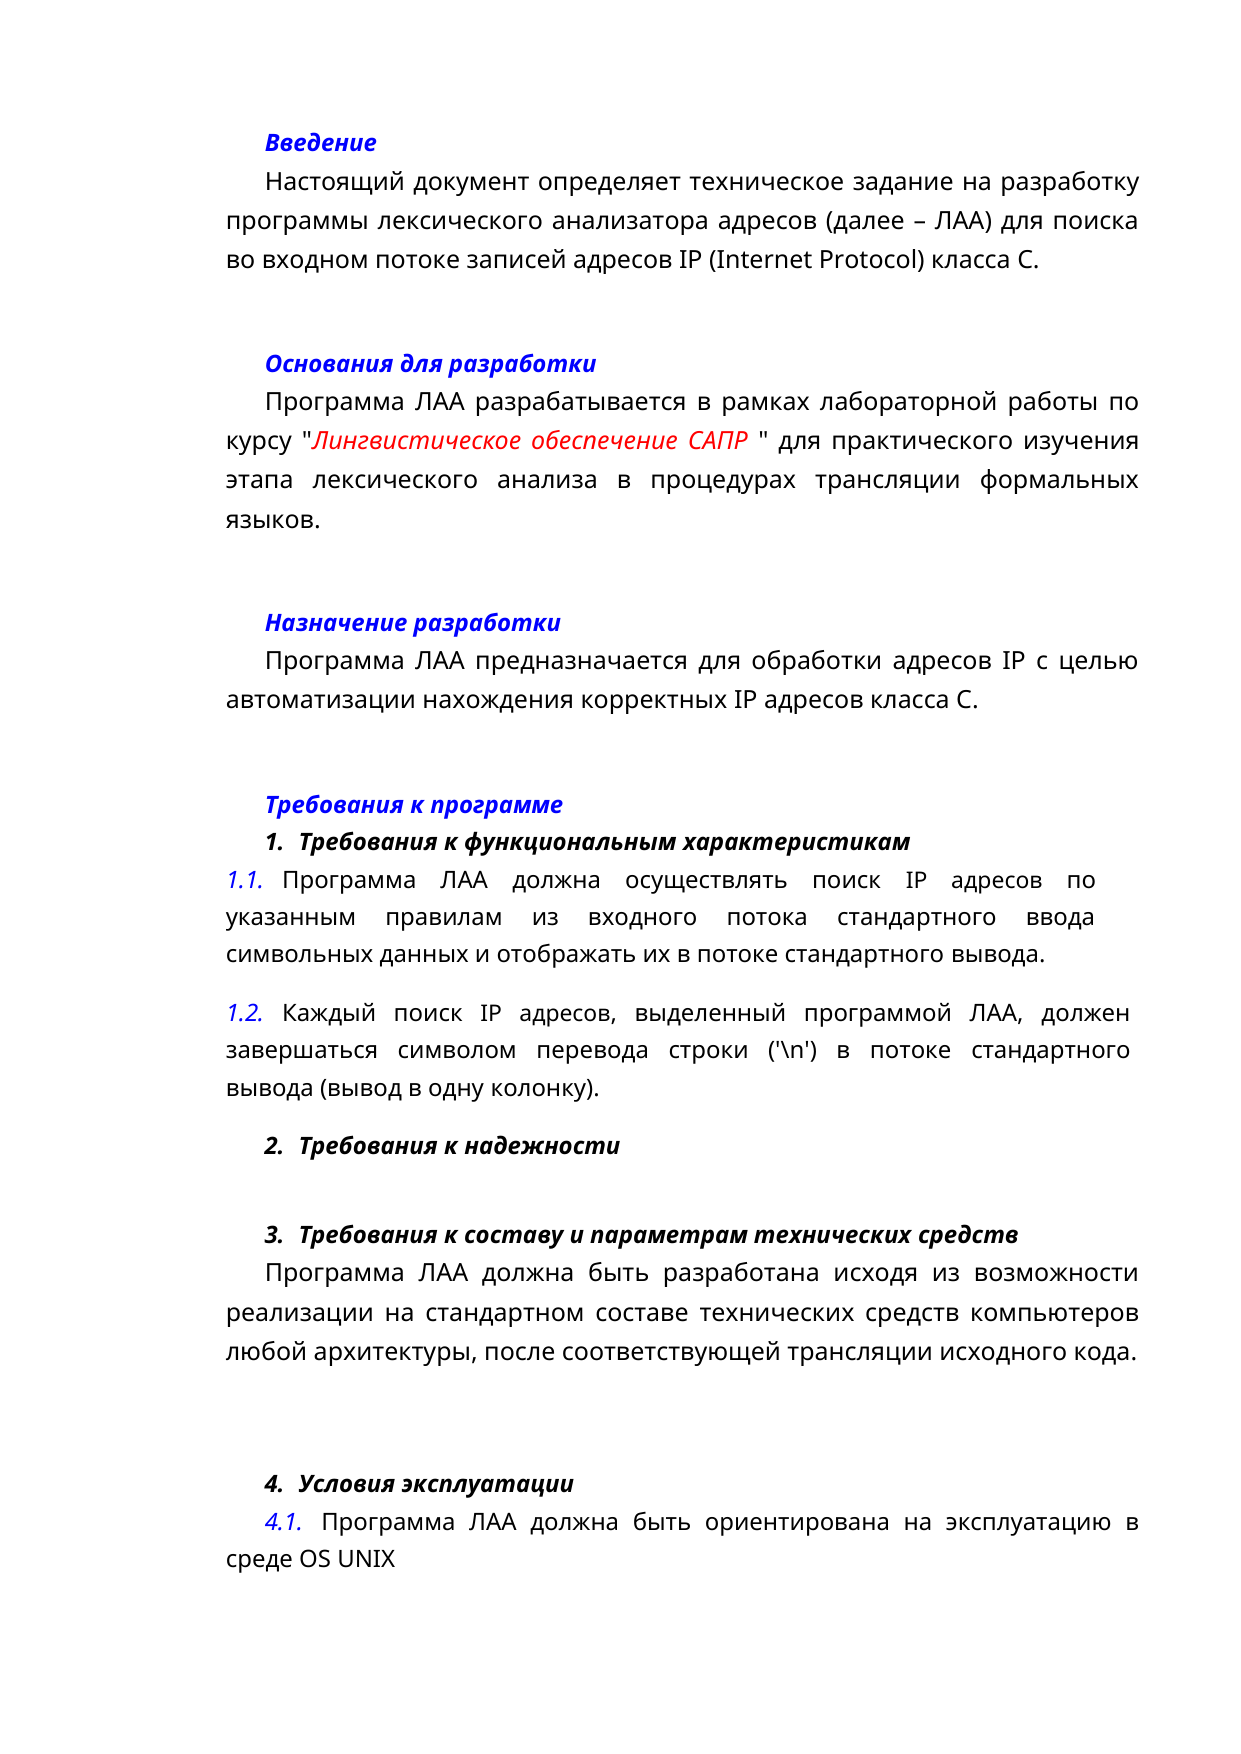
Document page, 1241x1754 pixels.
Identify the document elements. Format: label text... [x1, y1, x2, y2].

subtitle Требования к надежности [264, 1129, 1152, 1162]
subtitle Требования к программе [264, 788, 1152, 820]
text Настоящий документ определяет техническое задание на разработку программы лексического анализатора адресов (далее – ЛАА) для поиска во входном потоке записей адресов IP (Internet Protocol) класса С. [226, 164, 1140, 276]
subtitle Основания для разработки [264, 346, 1152, 379]
text Программа ЛАА должна быть разработана исходя из возможности реализации на стандартном составе технических средств компьютеров любой архитектуры, после соответствующей трансляции исходного кода. [226, 1255, 1140, 1367]
text Программа ЛАА предназначается для обработки адресов IP с целью автоматизации нахождения корректных IP адресов класса С. [226, 643, 1140, 716]
subtitle Введение [264, 126, 1152, 159]
subtitle Условия эксплуатации [264, 1467, 1152, 1499]
subtitle Назначение разработки [264, 606, 1152, 638]
list Программа ЛАА должна осуществлять поиск IP адресов по указанным правилам из входного потока стандартного ввода символьных данных и отображать их в потоке стандартного вывода. [226, 862, 1096, 970]
text Программа ЛАА разрабатывается в рамках лабораторной работы по курсу "Лингвистическое обеспечение САПР " для практического изучения этапа лексического анализа в процедурах трансляции формальных языков. [226, 384, 1140, 535]
list Требования к функциональным характеристикам [264, 825, 1152, 858]
list Каждый поиск IP адресов, выделенный программой ЛАА, должен завершаться символом перевода строки ('\n') в потоке стандартного вывода (вывод в одну колонку). [226, 996, 1130, 1103]
list Программа ЛАА должна быть ориентирована на эксплуатацию в среде OS UNIX [226, 1504, 1140, 1574]
list Требования к составу и параметрам технических средств [264, 1218, 1152, 1250]
